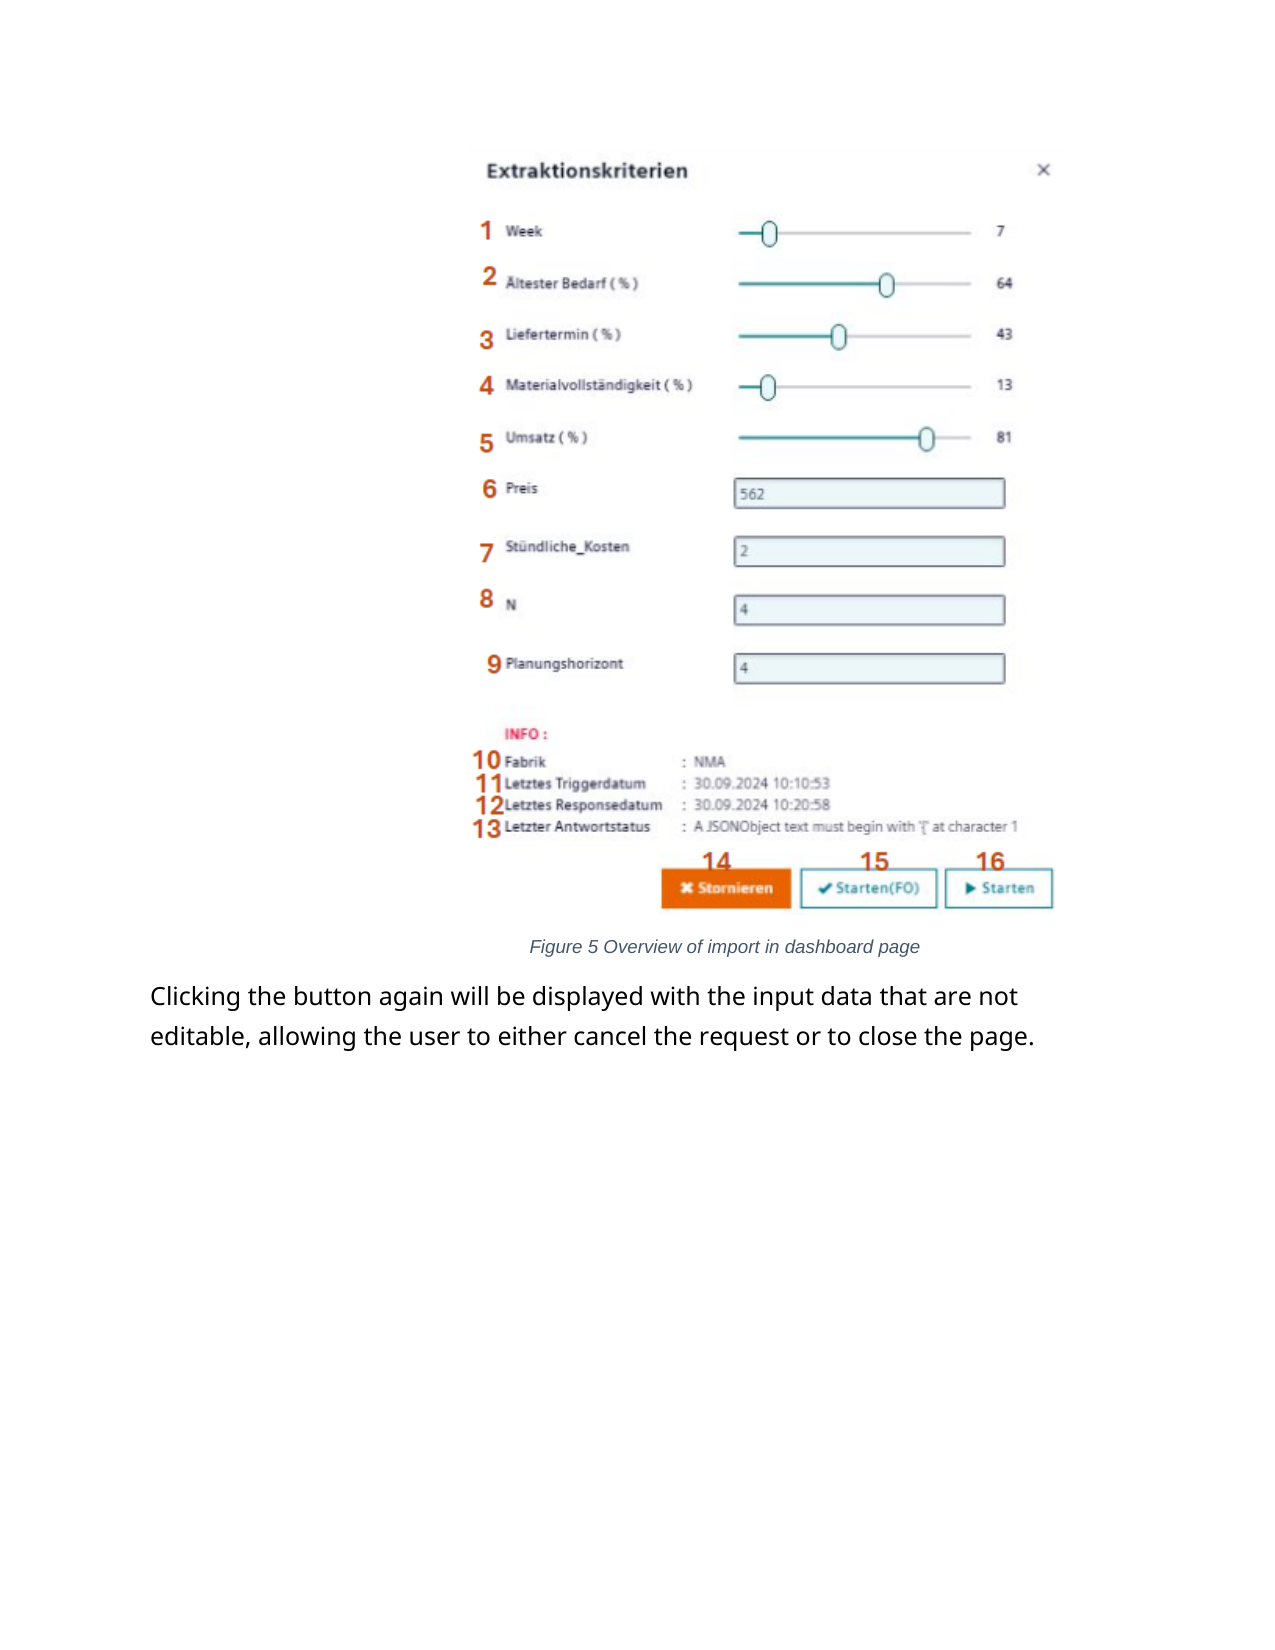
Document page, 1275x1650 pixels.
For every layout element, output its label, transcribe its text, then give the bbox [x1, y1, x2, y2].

text Clicking the button again will be displayed with the input data that are not editable, allowing the user to either cancel the request or to close the page. [150, 979, 1125, 1052]
picture [468, 150, 1067, 915]
text Figure 5 Overview of import in dashboard page [150, 936, 1125, 958]
